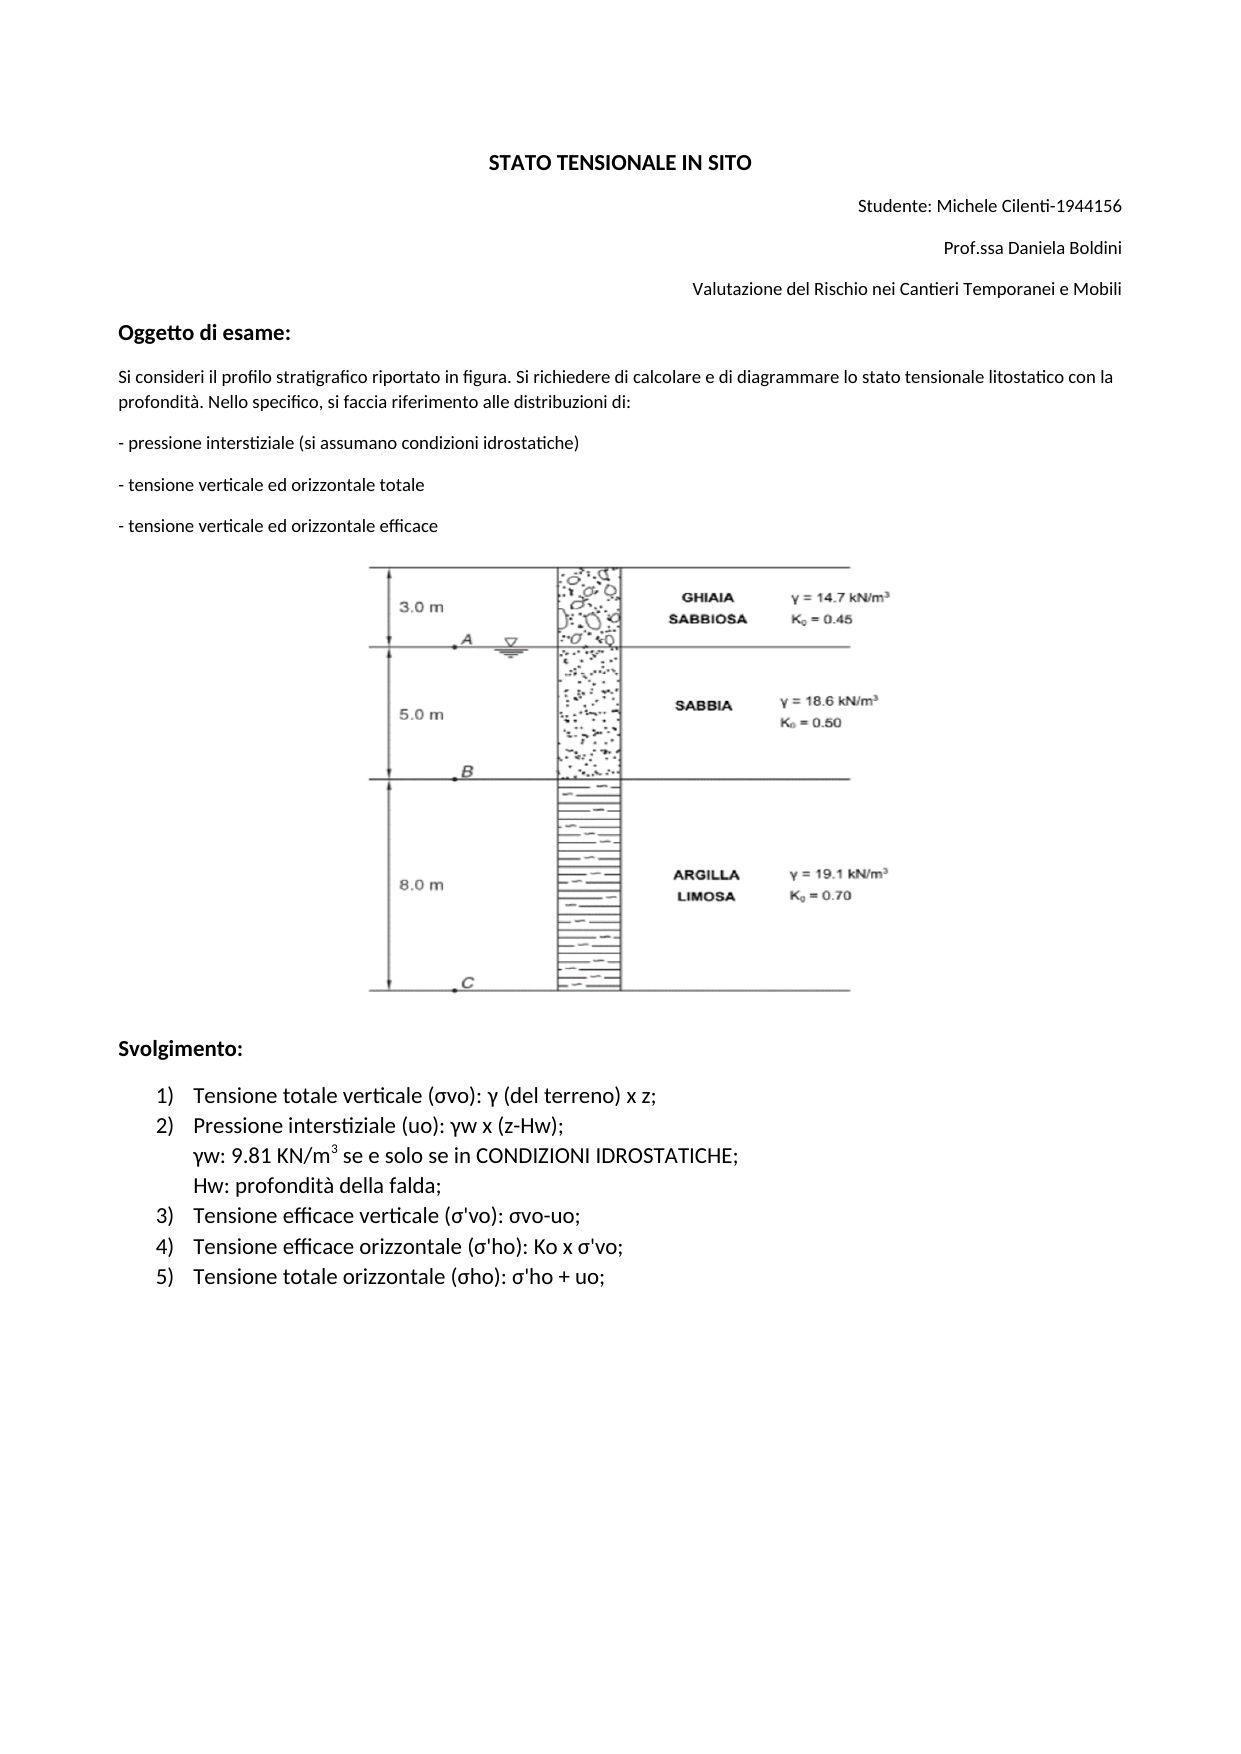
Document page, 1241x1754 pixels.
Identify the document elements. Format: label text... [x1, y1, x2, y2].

text Prof.ssa Daniela Boldini [118, 236, 1122, 259]
text - tensione verticale ed orizzontale totale [118, 473, 1122, 496]
text Valutazione del Rischio nei Cantieri Temporanei e Mobili [118, 277, 1122, 300]
list Hw: profondità della falda; [193, 1171, 1122, 1199]
list Tensione totale orizzontale (σho): σ'ho + uo; [156, 1262, 1122, 1290]
list Tensione totale verticale (σvo): γ (del terreno) x z; [156, 1081, 1122, 1109]
text - pressione interstiziale (si assumano condizioni idrostatiche) [118, 431, 1122, 454]
picture [338, 555, 902, 1015]
text Svolgimento: [118, 1034, 1122, 1062]
list Tensione efficace verticale (σ'vo): σvo-uo; [156, 1202, 1122, 1229]
list Pressione interstiziale (uo): γw x (z-Hw); [156, 1111, 1122, 1139]
list Tensione efficace orizzontale (σ'ho): Ko x σ'vo; [156, 1232, 1122, 1260]
text Studente: Michele Cilenti-1944156 [118, 194, 1122, 217]
text Oggetto di esame: [118, 318, 1122, 347]
text - tensione verticale ed orizzontale efficace [118, 514, 1122, 537]
list γw: 9.81 KN/m3 se e solo se in CONDIZIONI IDROSTATICHE; [193, 1141, 1122, 1169]
text Si consideri il profilo stratigrafico riportato in figura. Si richiedere di calcolare e di diagrammare lo stato tensionale litostatico con la profondità. Nello specifico, si faccia riferimento alle distribuzioni di: [118, 365, 1122, 413]
text STATO TENSIONALE IN SITO [118, 148, 1122, 176]
